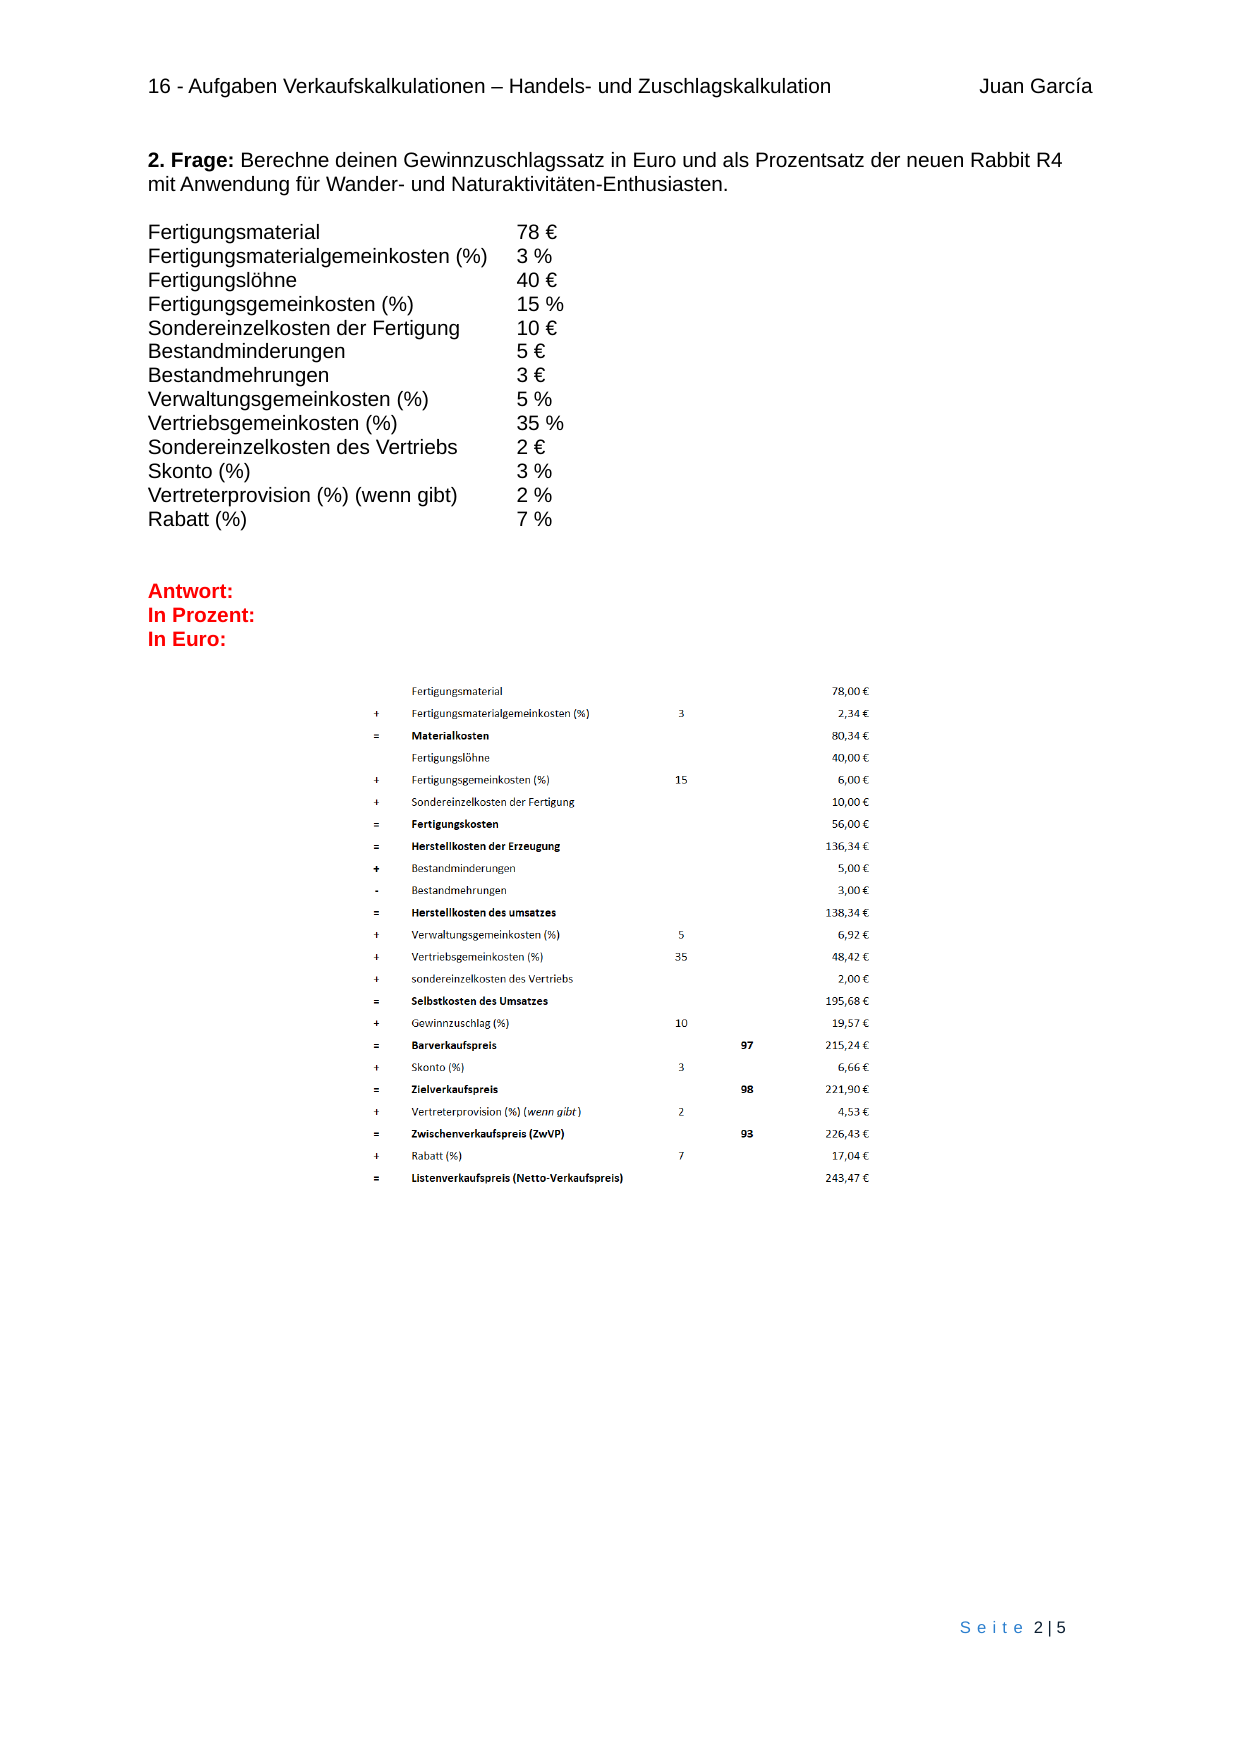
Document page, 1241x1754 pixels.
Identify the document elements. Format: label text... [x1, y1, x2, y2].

text Skonto (%) 3 % [148, 459, 1093, 483]
text Verwaltungsgemeinkosten (%) 5 % [148, 387, 1093, 411]
text Vertreterprovision (%) (wenn gibt) 2 % [148, 483, 1093, 507]
text In Euro: [148, 627, 1093, 651]
text Fertigungsgemeinkosten (%) 15 % [148, 291, 1093, 315]
text Sondereinzelkosten des Vertriebs 2 € [148, 435, 1093, 459]
text Fertigungslöhne 40 € [148, 267, 1093, 291]
text Sondereinzelkosten der Fertigung 10 € [148, 315, 1093, 339]
text Rabatt (%) 7 % [148, 507, 1093, 531]
text Antwort: [148, 579, 1093, 603]
text 2. Frage: Berechne deinen Gewinnzuschlagssatz in Euro und als Prozentsatz der neuen Rabbit R4 mit Anwendung für Wander- und Naturaktivitäten-Enthusiasten. [148, 148, 1093, 196]
text Fertigungsmaterialgemeinkosten (%) 3 % [148, 243, 1093, 267]
picture [366, 674, 875, 1189]
text Bestandminderungen 5 € [148, 339, 1093, 363]
text In Prozent: [148, 603, 1093, 627]
text Bestandmehrungen 3 € [148, 363, 1093, 387]
text Fertigungsmaterial 78 € [148, 219, 1093, 243]
text Vertriebsgemeinkosten (%) 35 % [148, 411, 1093, 435]
